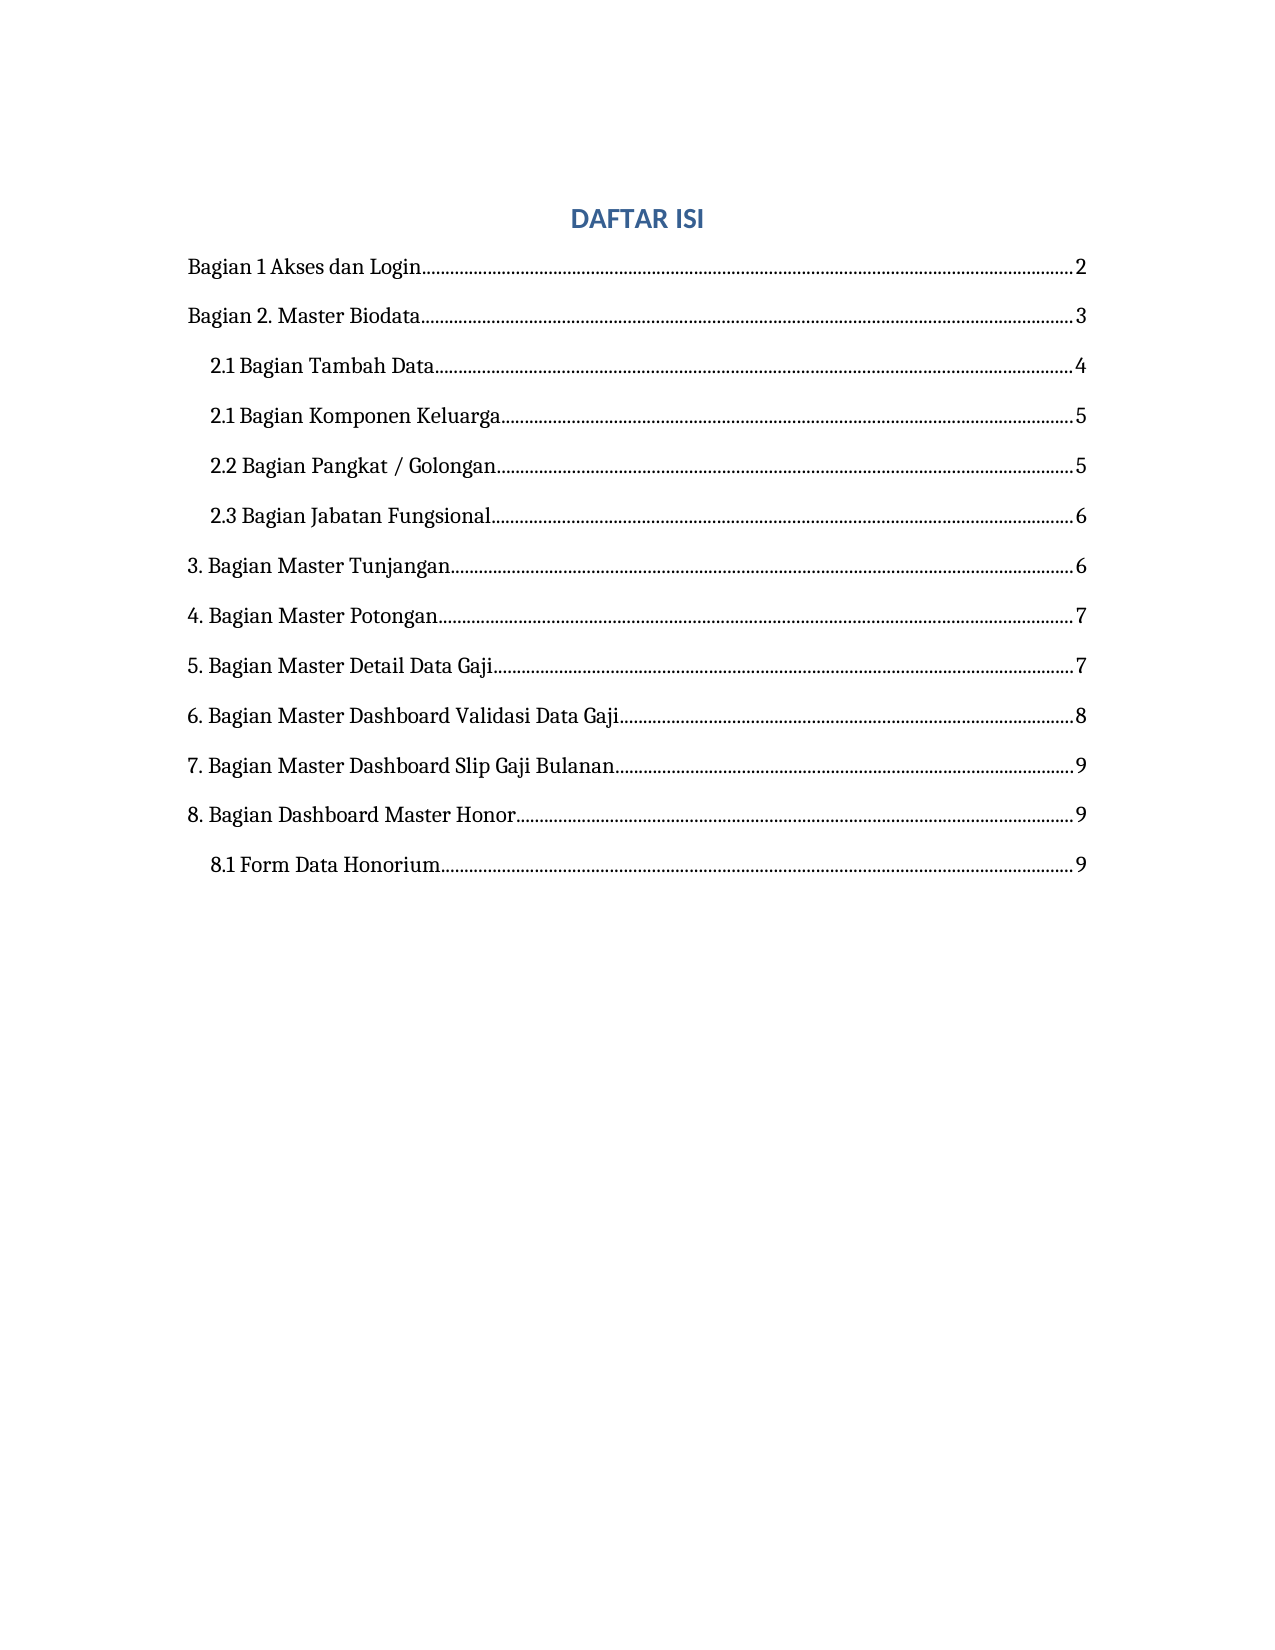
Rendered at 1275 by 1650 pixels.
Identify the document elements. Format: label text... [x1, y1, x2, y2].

subtitle DAFTAR ISI [187, 200, 1087, 236]
